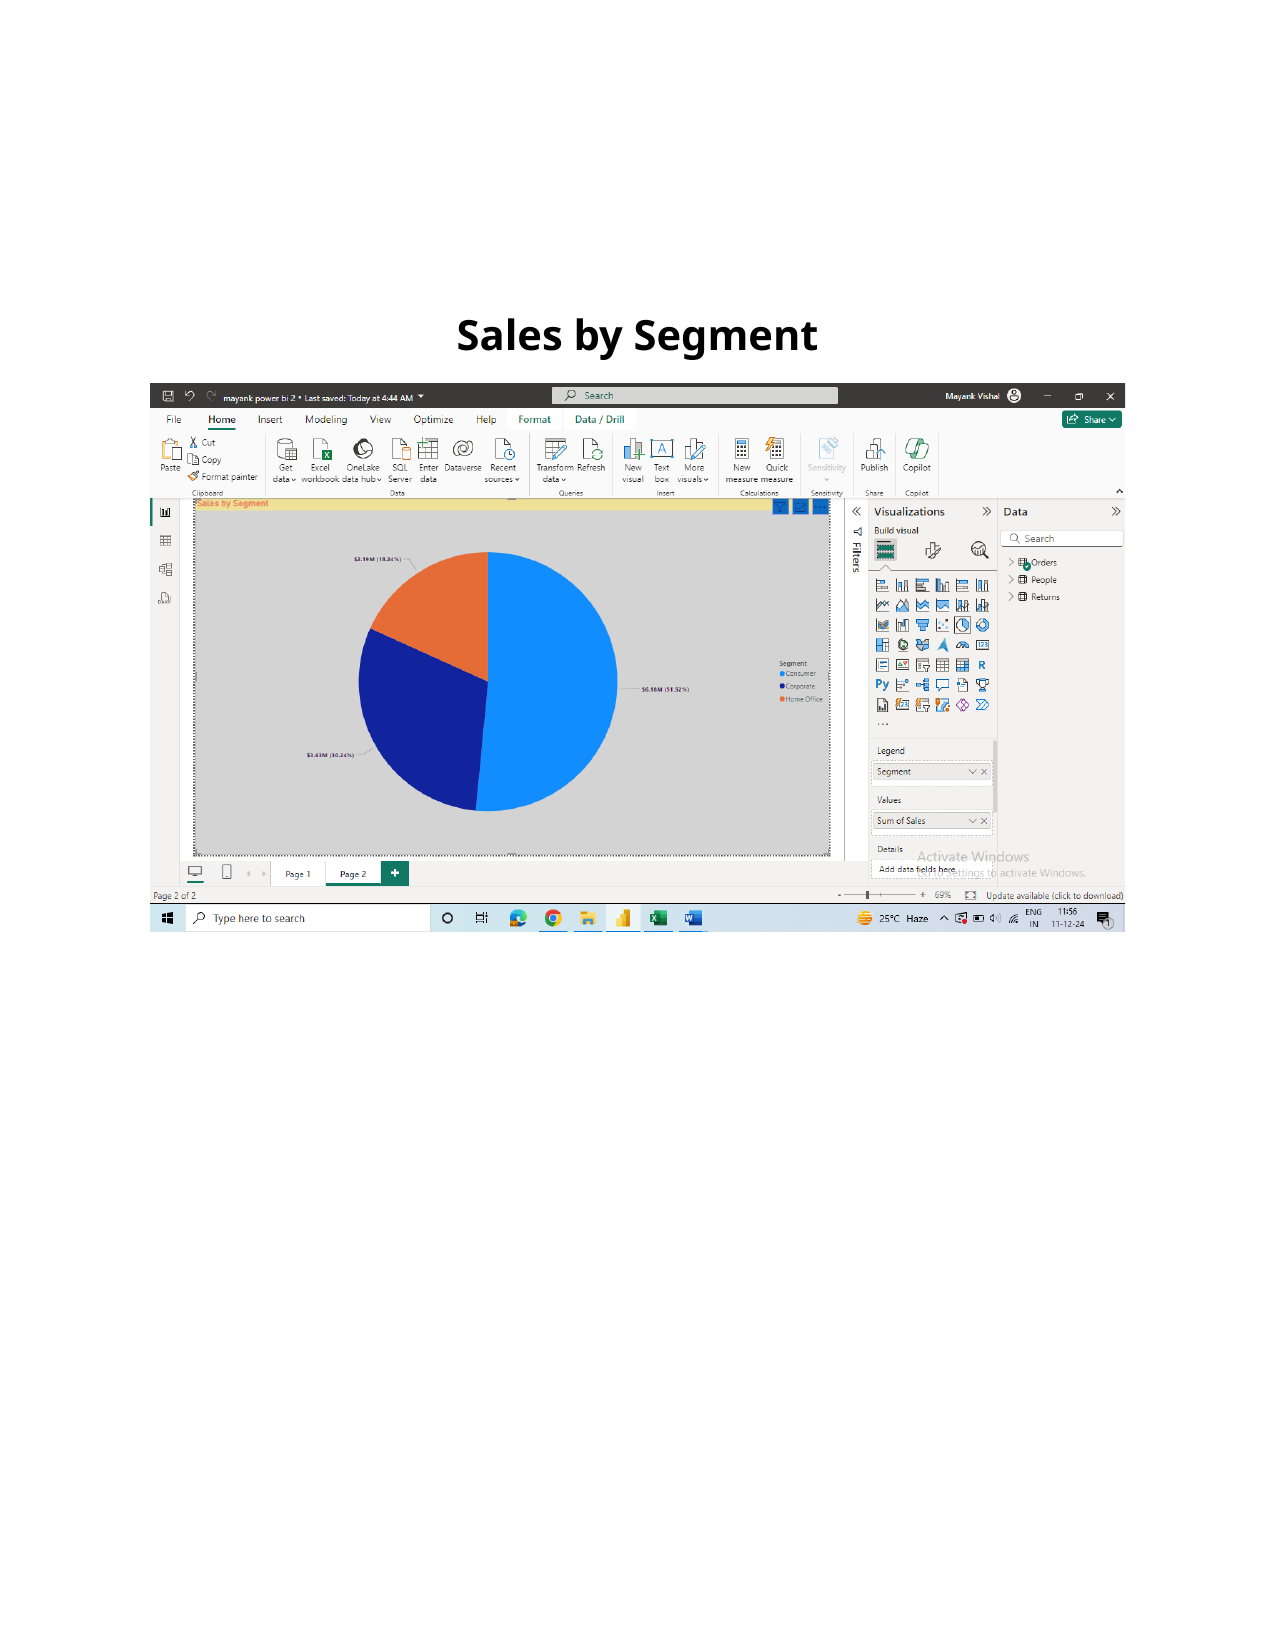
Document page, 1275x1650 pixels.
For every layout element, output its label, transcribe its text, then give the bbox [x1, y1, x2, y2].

text Sales by Segment [150, 306, 1125, 363]
picture [150, 383, 1125, 932]
